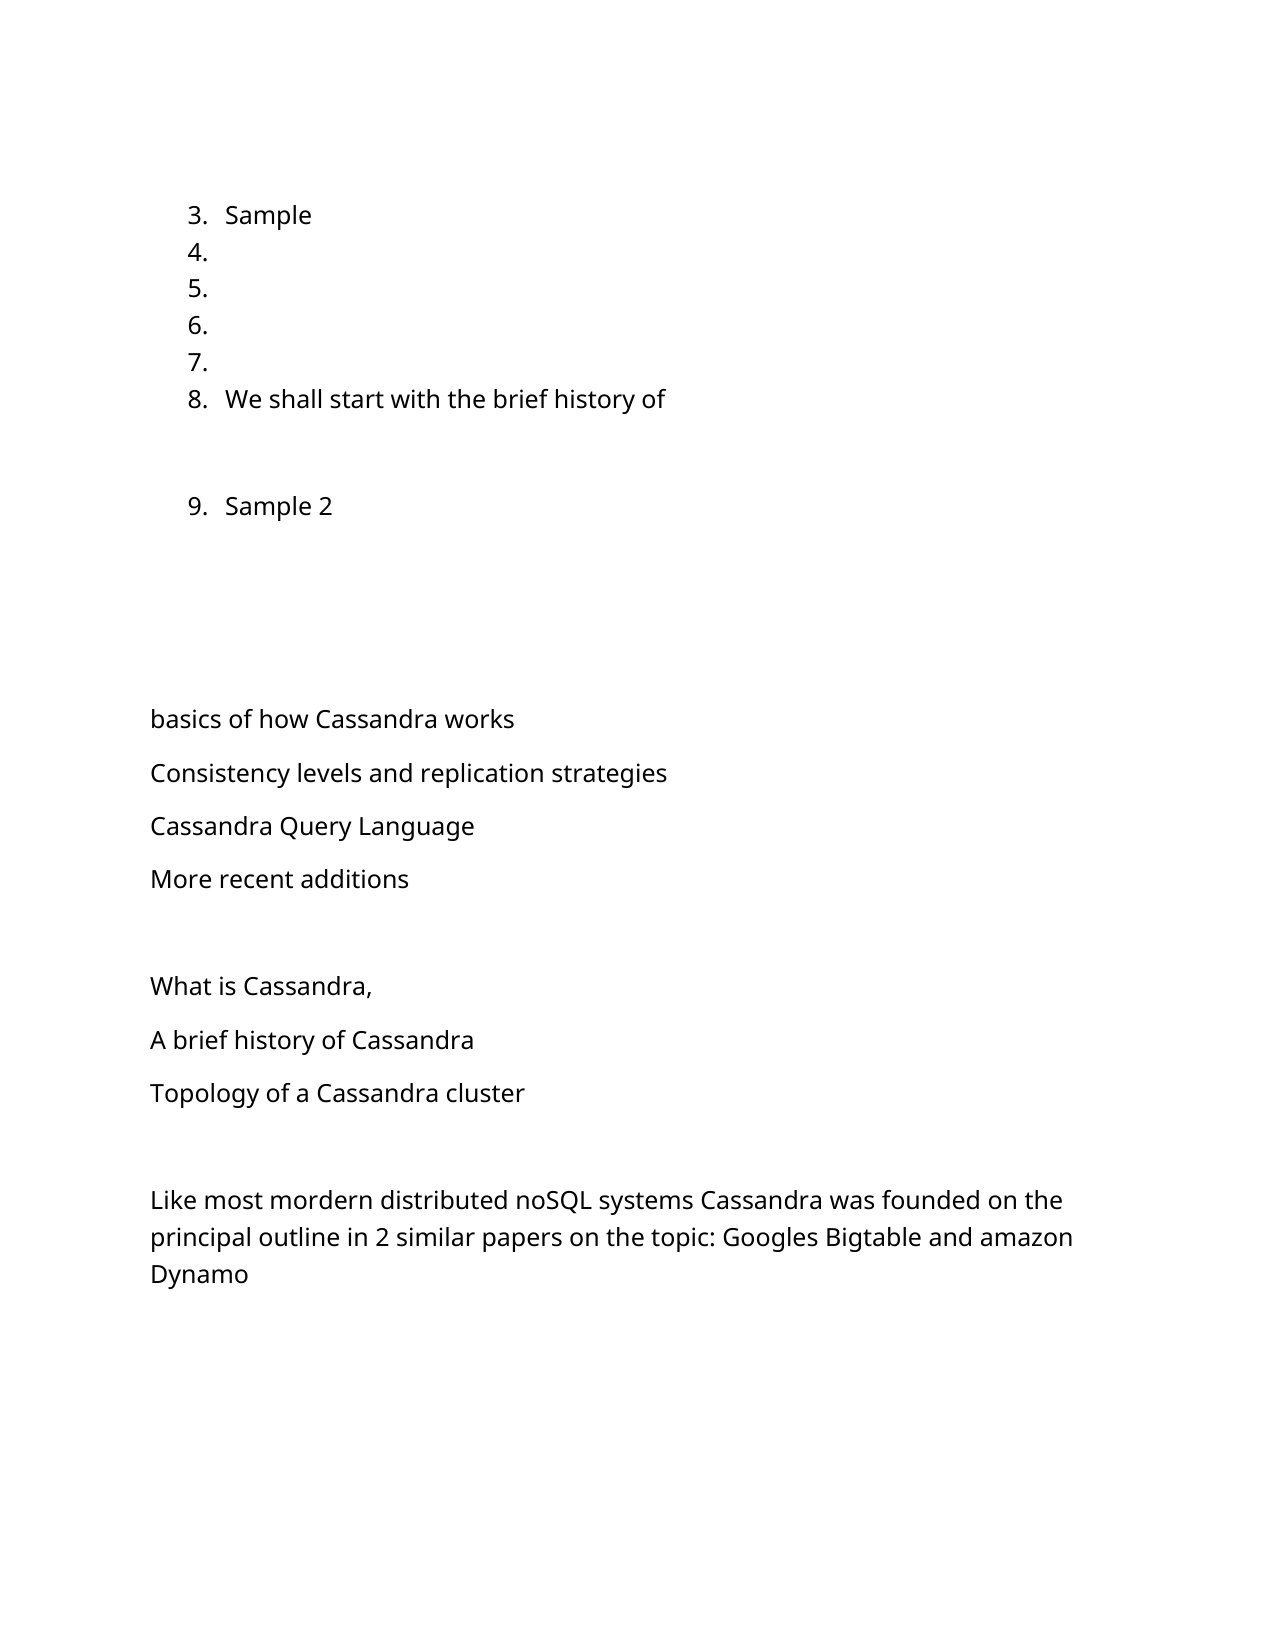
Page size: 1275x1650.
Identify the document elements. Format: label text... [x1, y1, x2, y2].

text basics of how Cassandra works [150, 702, 1125, 736]
text What is Cassandra, [150, 969, 1125, 1003]
text Topology of a Cassandra cluster [150, 1076, 1125, 1110]
text More recent additions [150, 862, 1125, 896]
list We shall start with the brief history of [187, 381, 1125, 415]
text Consistency levels and replication strategies [150, 755, 1125, 789]
text A brief history of Cassandra [150, 1022, 1125, 1057]
text Cassandra Query Language [150, 809, 1125, 843]
list Sample 2 [187, 488, 1125, 522]
text Like most mordern distributed noSQL systems Cassandra was founded on the principal outline in 2 similar papers on the topic: Googles Bigtable and amazon Dynamo [150, 1183, 1125, 1290]
list Sample [187, 197, 1125, 231]
